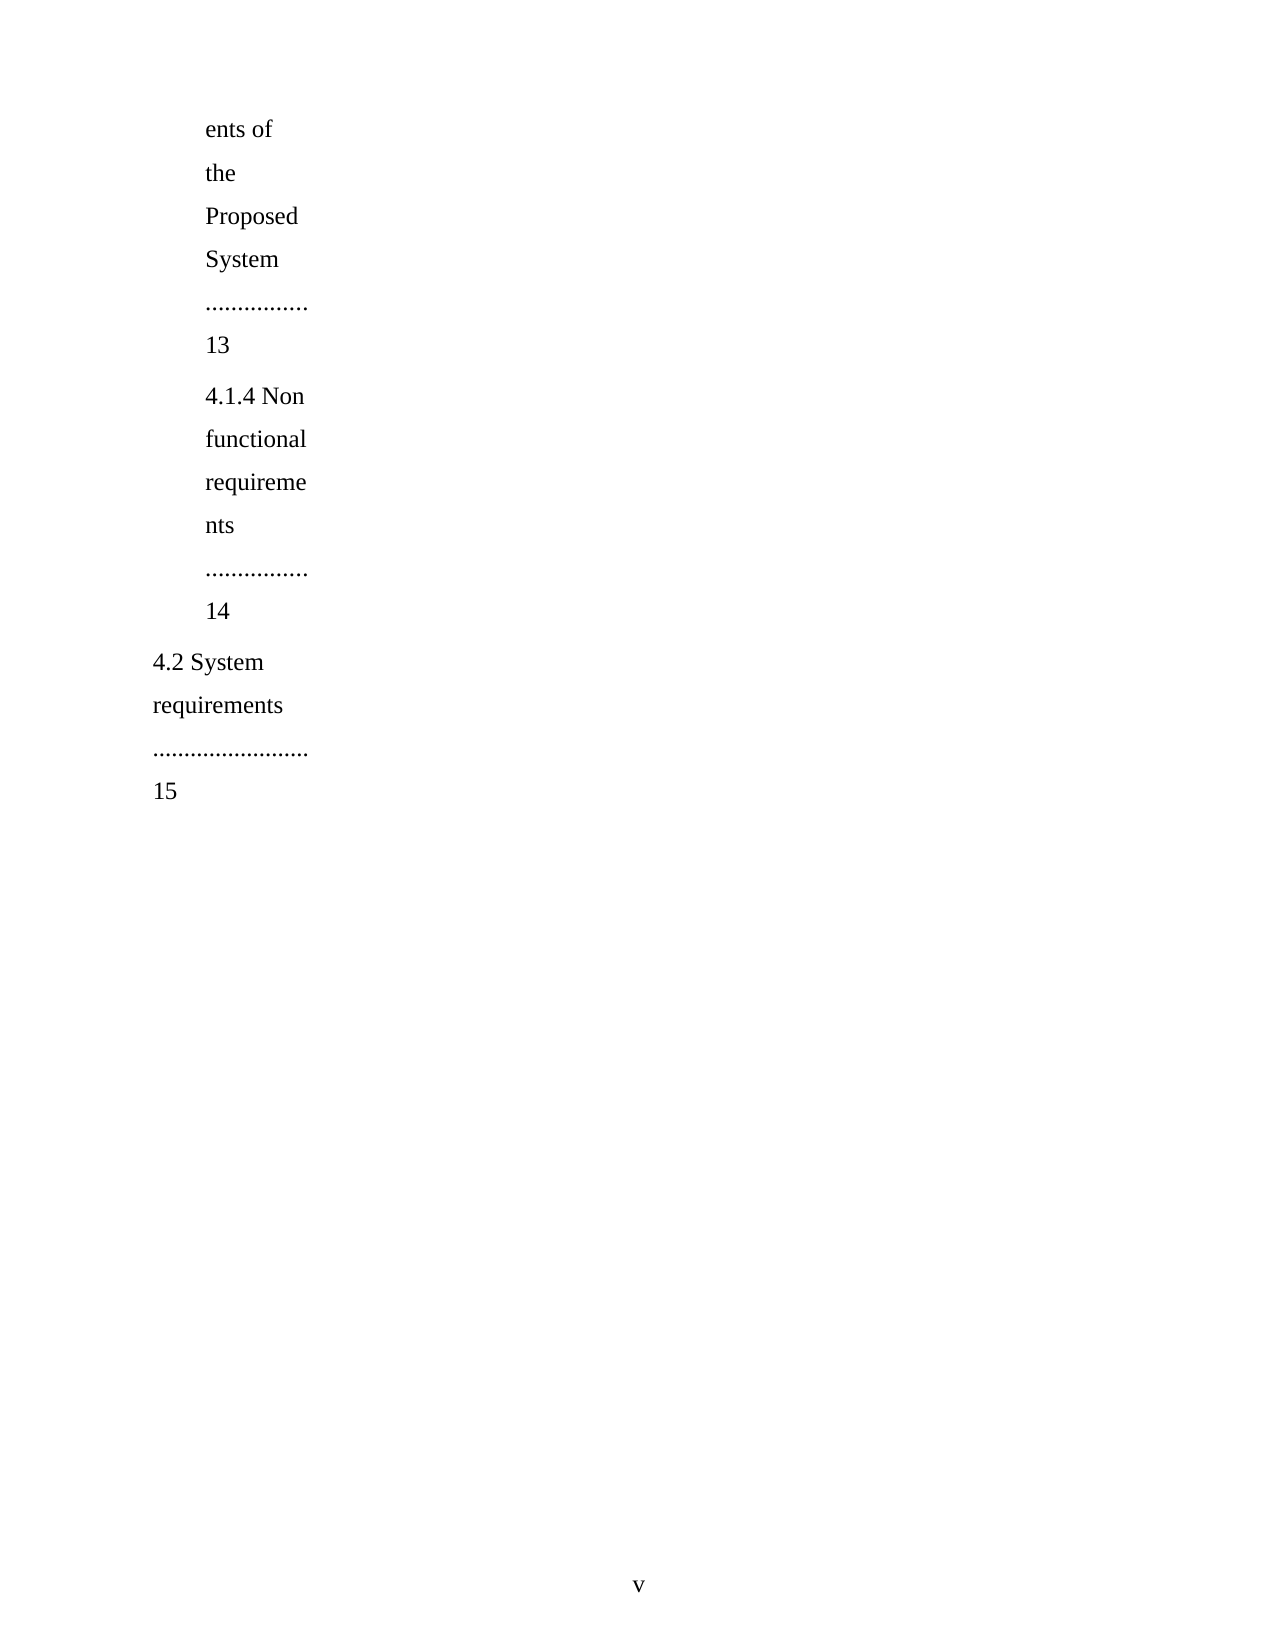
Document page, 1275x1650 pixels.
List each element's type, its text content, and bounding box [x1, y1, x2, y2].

text 4.2 System requirements 15 [153, 647, 309, 805]
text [205, 114, 309, 359]
text 4.1.4 Non functional requirements 14 [205, 381, 309, 625]
